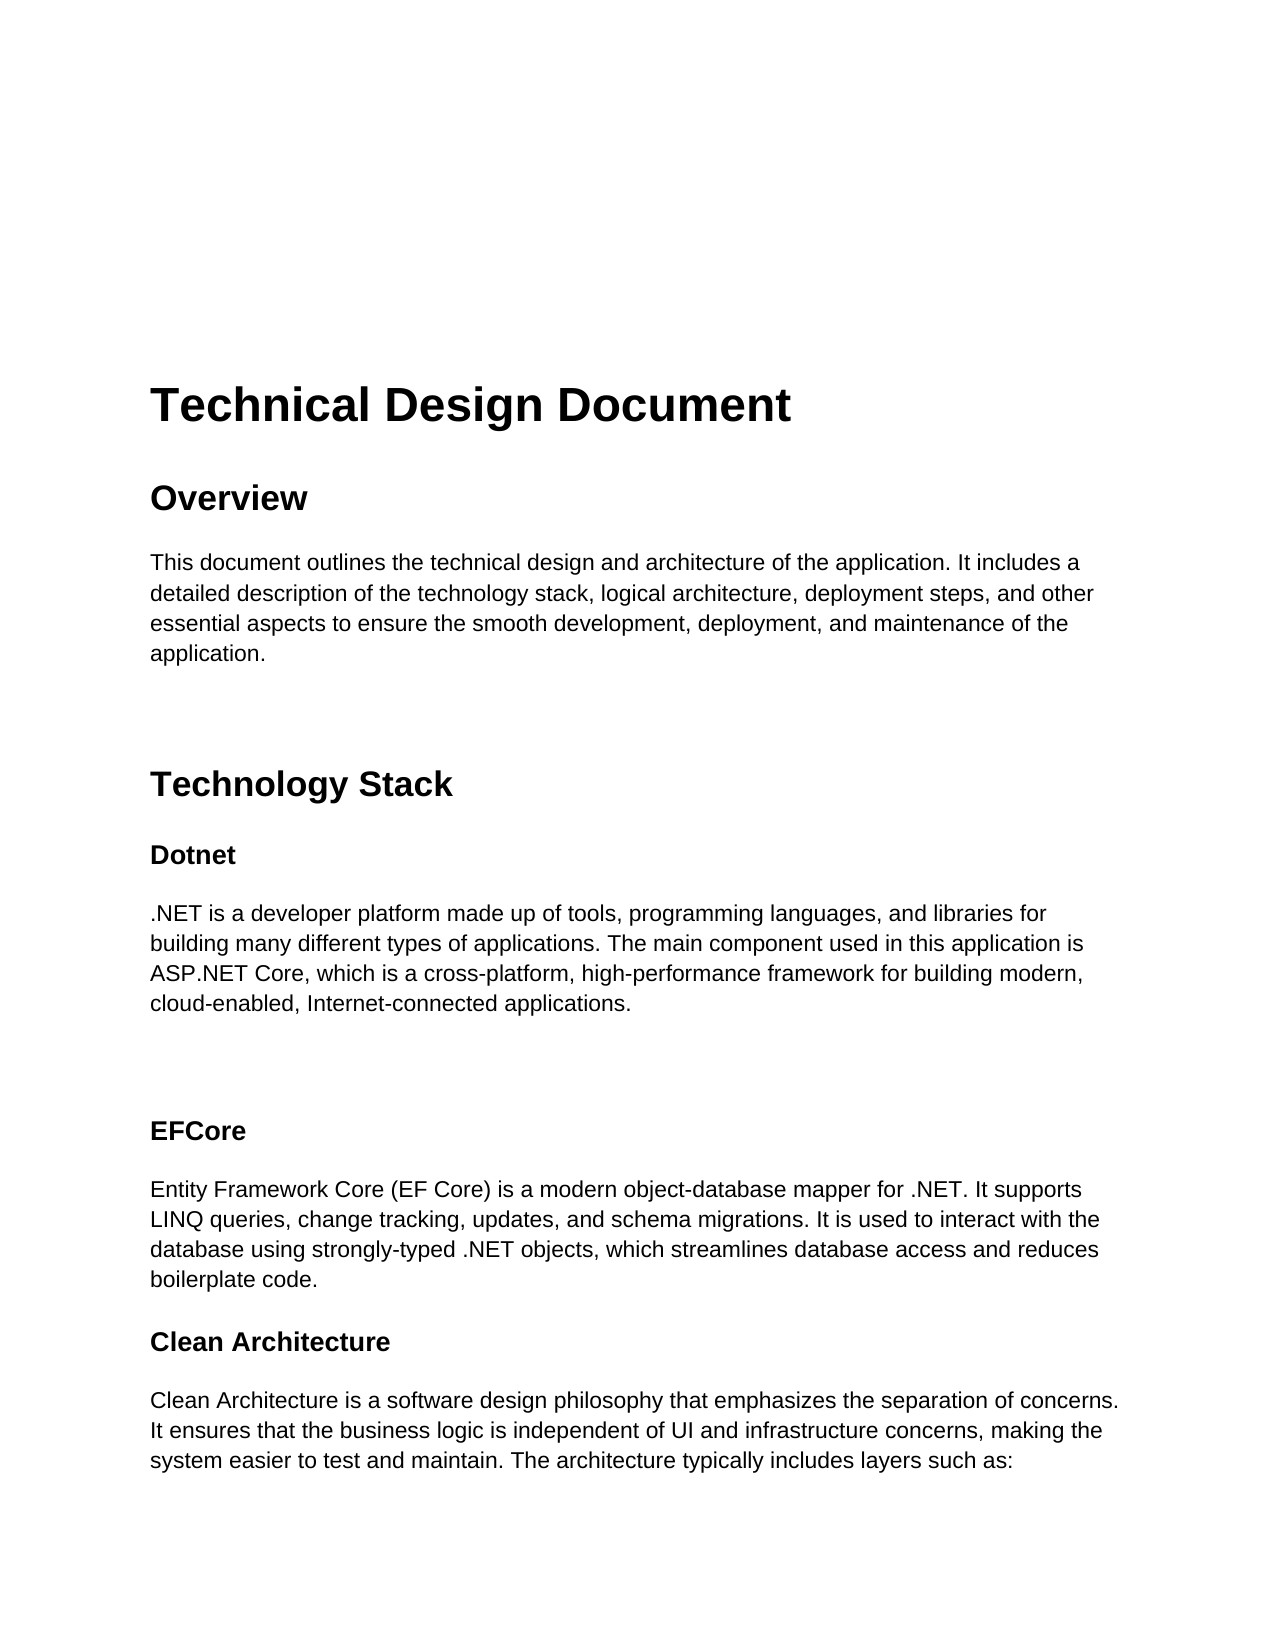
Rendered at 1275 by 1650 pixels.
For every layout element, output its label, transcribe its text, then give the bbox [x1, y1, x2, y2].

text .NET is a developer platform made up of tools, programming languages, and libraries for building many different types of applications. The main component used in this application is ASP.NET Core, which is a cross-platform, high-performance framework for building modern, cloud-enabled, Internet-connected applications. [150, 900, 1125, 1017]
subtitle Technology Stack [150, 763, 1125, 803]
text This document outlines the technical design and architecture of the application. It includes a detailed description of the technology stack, logical architecture, deployment steps, and other essential aspects to ensure the smooth development, deployment, and maintenance of the application. [150, 549, 1125, 666]
subtitle Clean Architecture [150, 1326, 1125, 1357]
text Entity Framework Core (EF Core) is a modern object-database mapper for .NET. It supports LINQ queries, change tracking, updates, and schema migrations. It is used to interact with the database using strongly-typed .NET objects, which streamlines database access and reduces boilerplate code. [150, 1176, 1125, 1293]
subtitle EFCore [150, 1115, 1125, 1146]
subtitle Technical Design Document [150, 377, 1125, 432]
subtitle Overview [150, 477, 1125, 518]
text Clean Architecture is a software design philosophy that emphasizes the separation of concerns. It ensures that the business logic is independent of UI and infrastructure concerns, making the system easier to test and maintain. The architecture typically includes layers such as: [150, 1387, 1125, 1473]
subtitle Dotnet [150, 839, 1125, 870]
